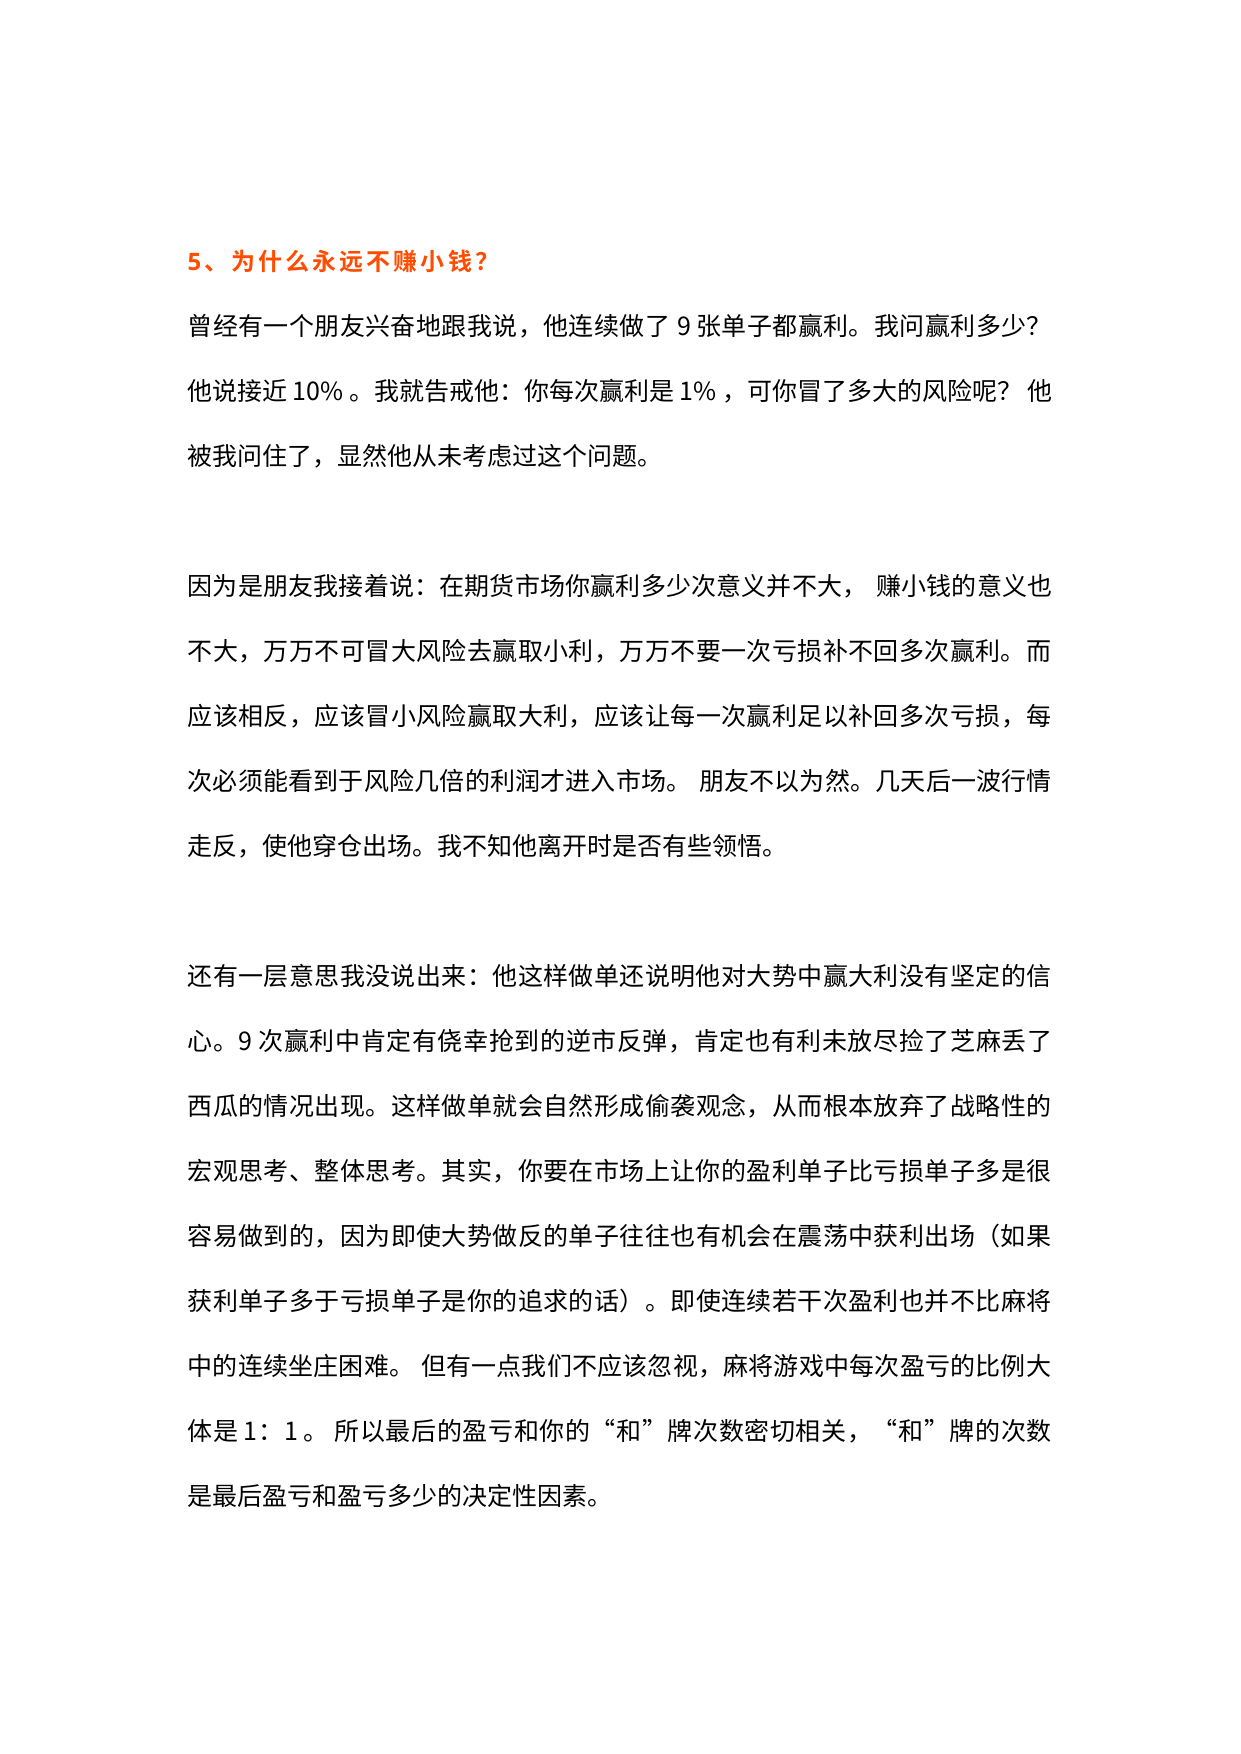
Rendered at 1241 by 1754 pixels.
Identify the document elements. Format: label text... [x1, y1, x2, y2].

text 因为是朋友我接着说：在期货市场你赢利多少次意义并不大， 赚小钱的意义也不大，万万不可冒大风险去赢取小利，万万不要一次亏损补不回多次赢利。而应该相反，应该冒小风险赢取大利，应该让每一次赢利足以补回多次亏损，每次必须能看到于风险几倍的利润才进入市场。 朋友不以为然。几天后一波行情走反，使他穿仓出场。我不知他离开时是否有些领悟。 [187, 552, 1053, 877]
text 还有一层意思我没说出来：他这样做单还说明他对大势中赢大利没有坚定的信心。9次赢利中肯定有侥幸抢到的逆市反弹，肯定也有利未放尽捡了芝麻丢了西瓜的情况出现。这样做单就会自然形成偷袭观念，从而根本放弃了战略性的宏观思考、整体思考。其实，你要在市场上让你的盈利单子比亏损单子多是很容易做到的，因为即使大势做反的单子往往也有机会在震荡中获利出场（如果获利单子多于亏损单子是你的追求的话）。即使连续若干次盈利也并不比麻将中的连续坐庄困难。 但有一点我们不应该忽视，麻将游戏中每次盈亏的比例大体是1：1 。 所以最后的盈亏和你的“和”牌次数密切相关，“和”牌的次数是最后盈亏和盈亏多少的决定性因素。 [187, 942, 1053, 1527]
text 曾经有一个朋友兴奋地跟我说，他连续做了9张单子都赢利。我问赢利多少？他说接近10% 。我就告戒他：你每次赢利是1% ，可你冒了多大的风险呢？ 他被我问住了，显然他从未考虑过这个问题。 [187, 292, 1053, 487]
text 5、为什么永远不赚小钱？ [187, 227, 1053, 292]
